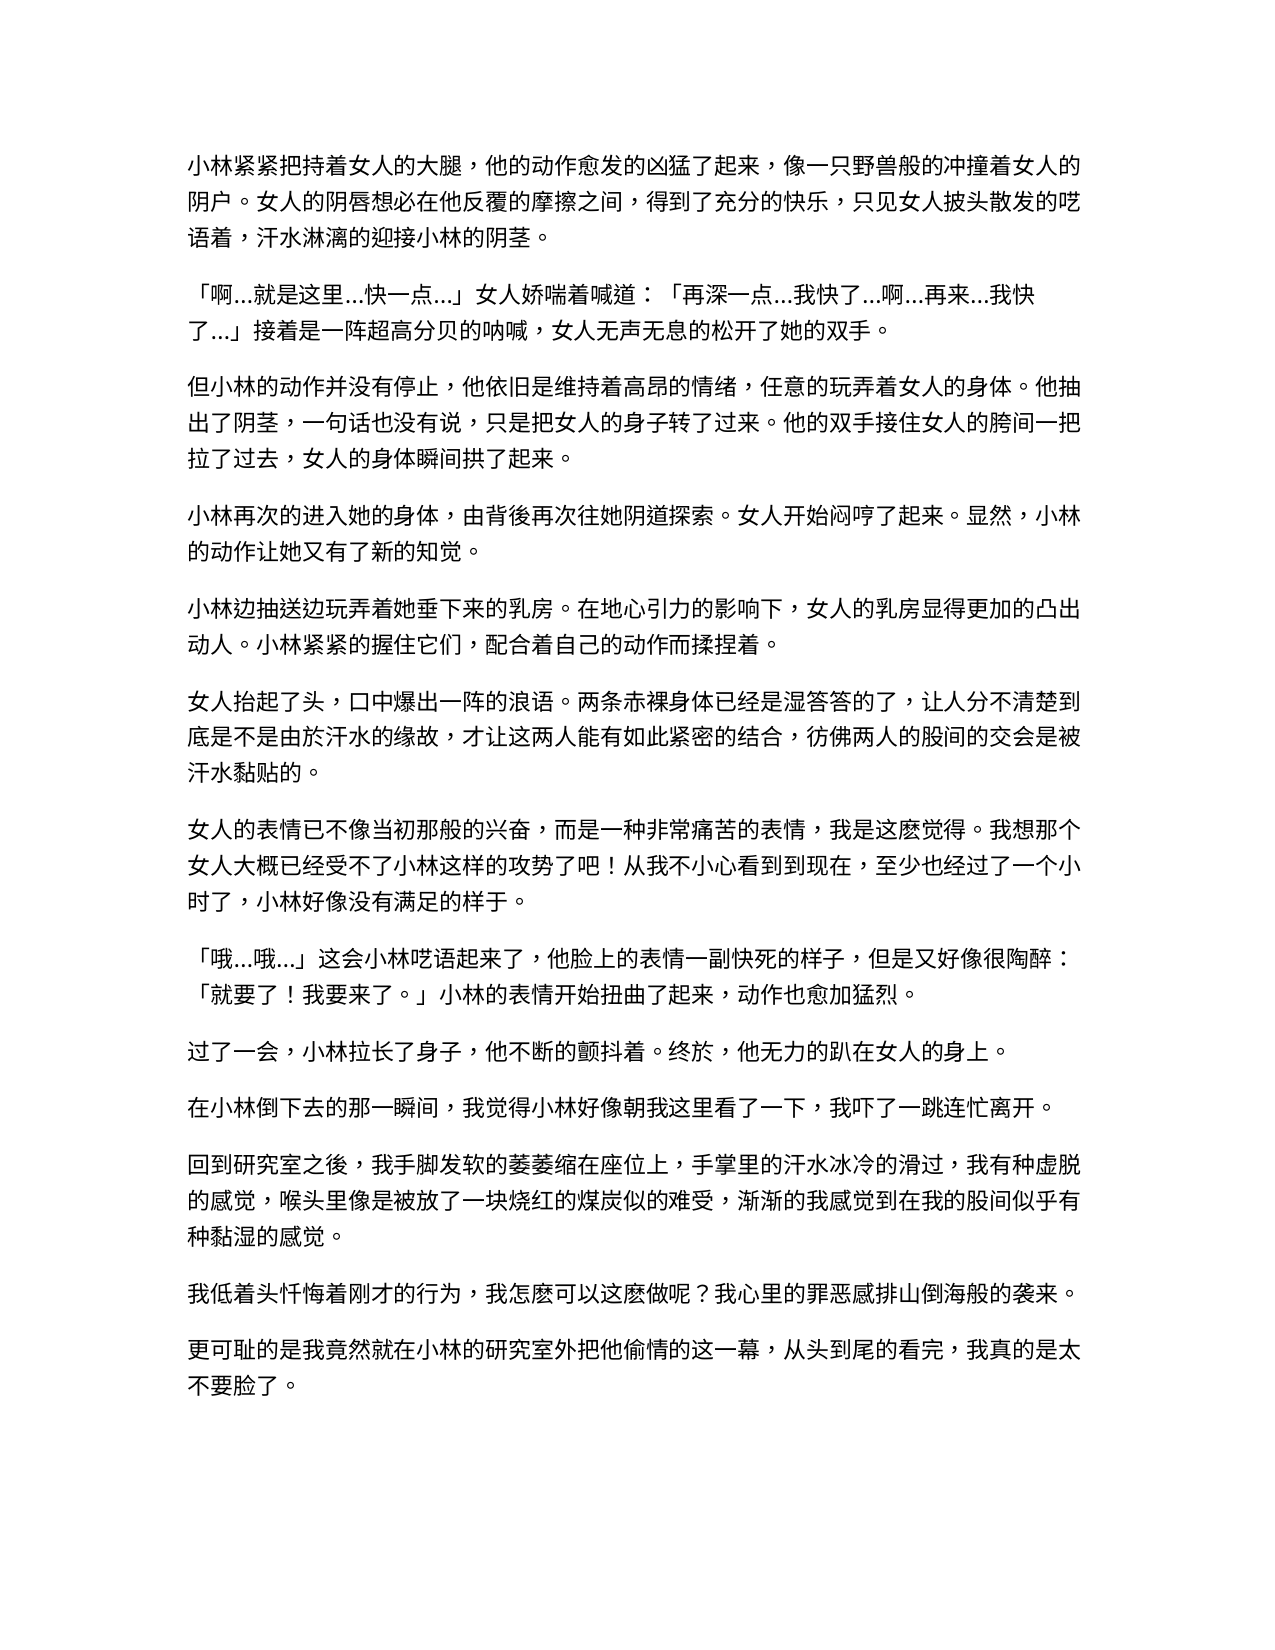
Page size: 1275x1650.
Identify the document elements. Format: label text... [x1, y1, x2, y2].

text 但小林的动作并没有停止，他依旧是维持着高昂的情绪，任意的玩弄着女人的身体。他抽出了阴茎，一句话也没有说，只是把女人的身子转了过来。他的双手接住女人的胯间一把拉了过去，女人的身体瞬间拱了起来。 [187, 371, 1087, 474]
text 小林再次的进入她的身体，由背後再次往她阴道探索。女人开始闷哼了起来。显然，小林的动作让她又有了新的知觉。 [187, 500, 1087, 567]
text 女人的表情已不像当初那般的兴奋，而是一种非常痛苦的表情，我是这麽觉得。我想那个女人大概已经受不了小林这样的攻势了吧！从我不小心看到到现在，至少也经过了一个小时了，小林好像没有满足的样于。 [187, 814, 1087, 917]
text 过了一会，小林拉长了身子，他不断的颤抖着。终於，他无力的趴在女人的身上。 [187, 1035, 1087, 1067]
text 女人抬起了头，口中爆出一阵的浪语。两条赤裸身体已经是湿答答的了，让人分不清楚到底是不是由於汗水的缘故，才让这两人能有如此紧密的结合，彷佛两人的股间的交会是被汗水黏贴的。 [187, 685, 1087, 788]
text 小林紧紧把持着女人的大腿，他的动作愈发的凶猛了起来，像一只野兽般的冲撞着女人的阴户。女人的阴唇想必在他反覆的摩擦之间，得到了充分的快乐，只见女人披头散发的呓语着，汗水淋漓的迎接小林的阴茎。 [187, 150, 1087, 253]
text 更可耻的是我竟然就在小林的研究室外把他偷情的这一幕，从头到尾的看完，我真的是太不要脸了。 [187, 1334, 1087, 1402]
text 「哦…哦…」这会小林呓语起来了，他脸上的表情一副快死的样子，但是又好像很陶醉：「就要了！我要来了。」小林的表情开始扭曲了起来，动作也愈加猛烈。 [187, 943, 1087, 1010]
text 我低着头忏悔着刚才的行为，我怎麽可以这麽做呢？我心里的罪恶感排山倒海般的袭来。 [187, 1278, 1087, 1309]
text 「啊…就是这里…快一点…」女人娇喘着喊道：「再深一点…我快了…啊…再来…我快 了…」接着是一阵超高分贝的呐喊，女人无声无息的松开了她的双手。 [187, 279, 1087, 346]
text 小林边抽送边玩弄着她垂下来的乳房。在地心引力的影响下，女人的乳房显得更加的凸出动人。小林紧紧的握住它们，配合着自己的动作而揉捏着。 [187, 593, 1087, 660]
text 在小林倒下去的那一瞬间，我觉得小林好像朝我这里看了一下，我吓了一跳连忙离开。 [187, 1092, 1087, 1123]
text 回到研究室之後，我手脚发软的萎萎缩在座位上，手掌里的汗水冰冷的滑过，我有种虚脱的感觉，喉头里像是被放了一块烧红的煤炭似的难受，渐渐的我感觉到在我的股间似乎有种黏湿的感觉。 [187, 1149, 1087, 1252]
